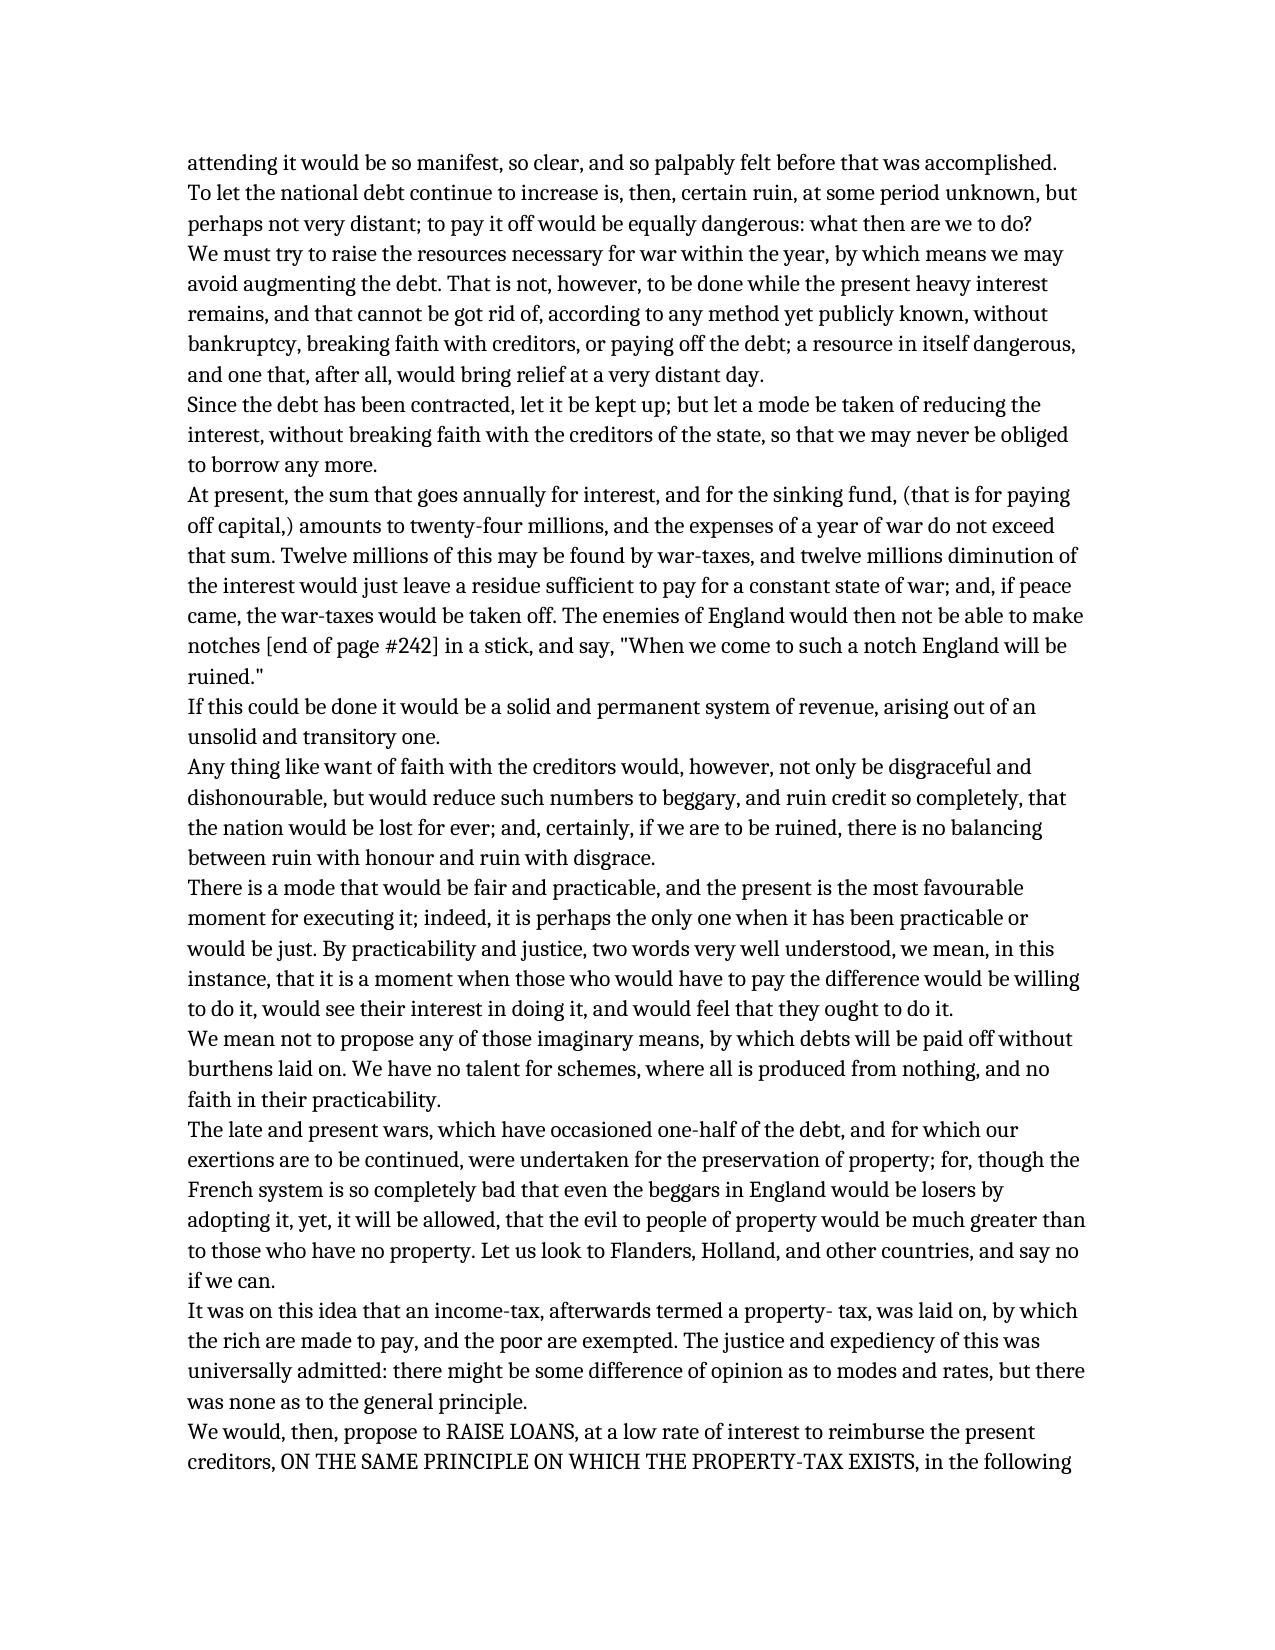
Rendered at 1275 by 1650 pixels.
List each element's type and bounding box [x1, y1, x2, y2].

text [187, 150, 1087, 1475]
